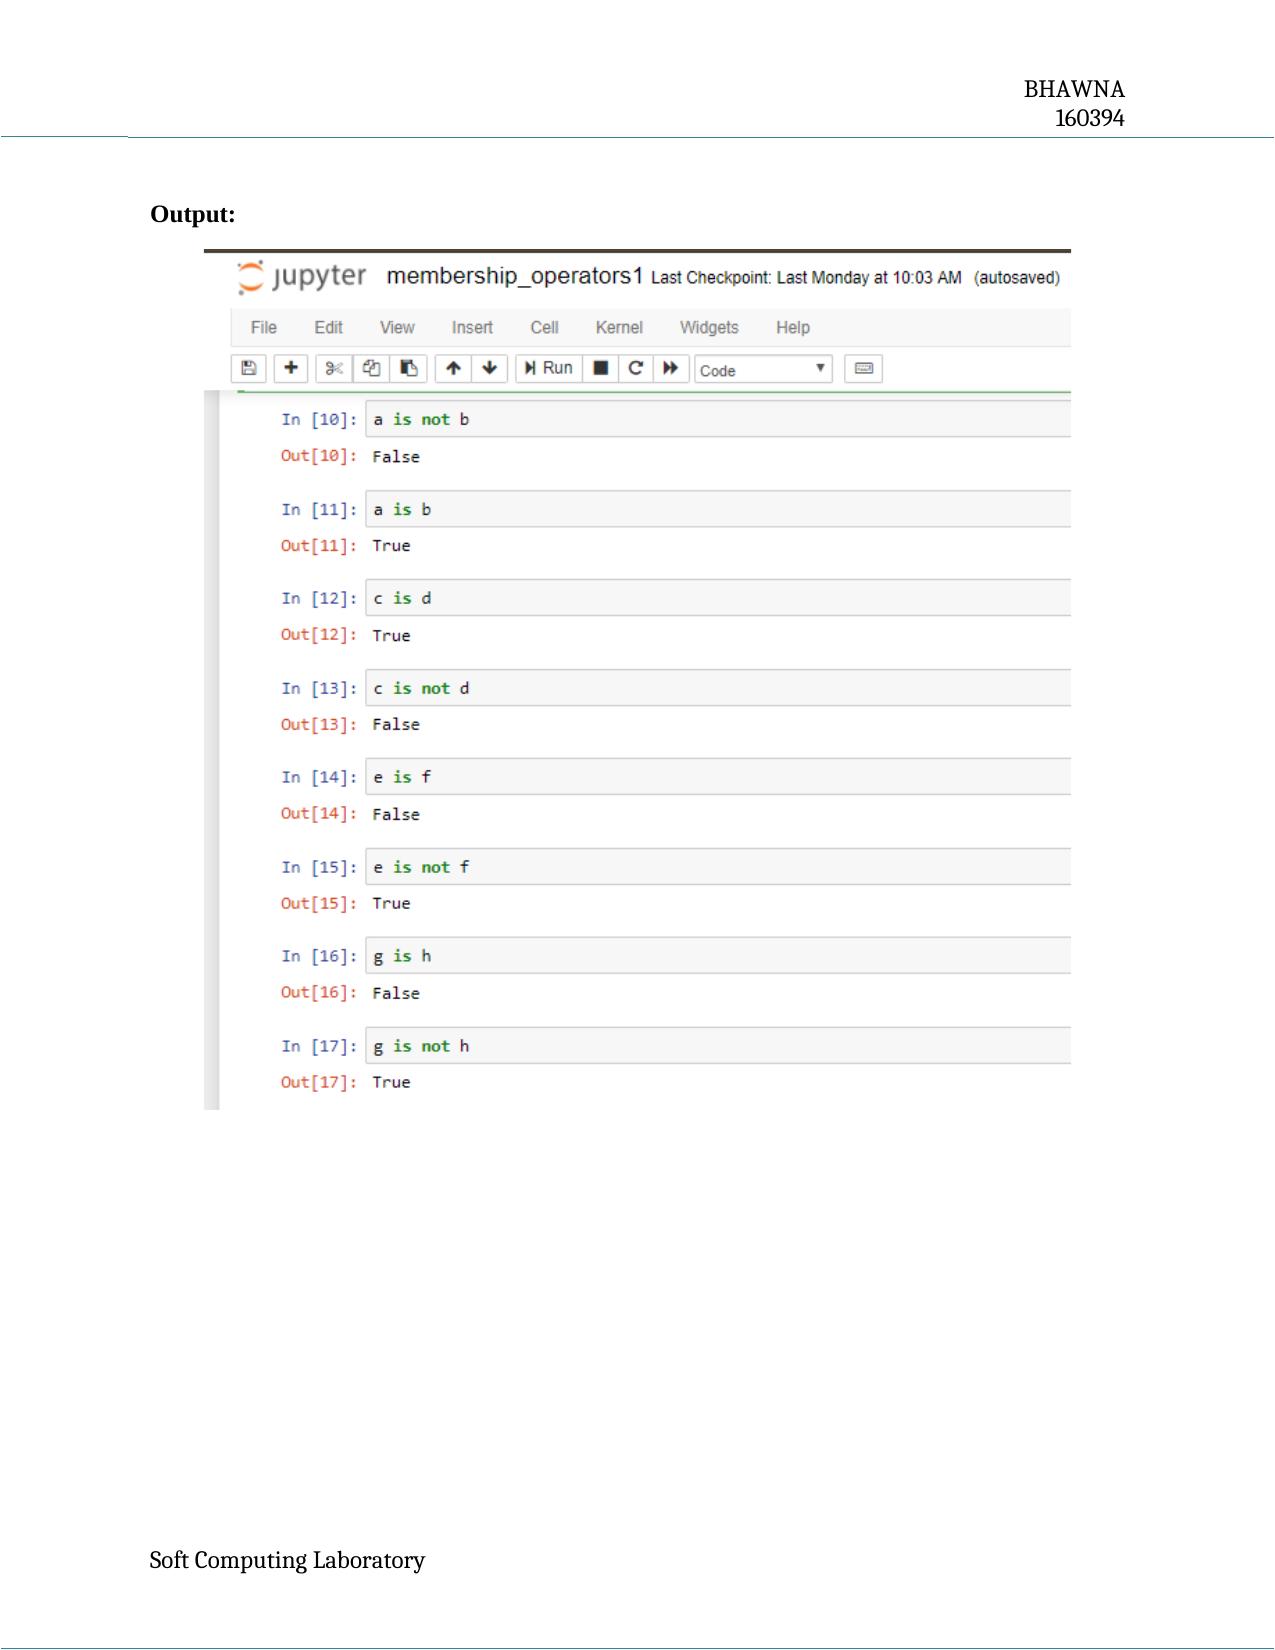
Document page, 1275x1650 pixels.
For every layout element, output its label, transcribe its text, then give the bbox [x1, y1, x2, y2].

text Output: [150, 199, 1125, 228]
picture [203, 249, 1072, 1110]
